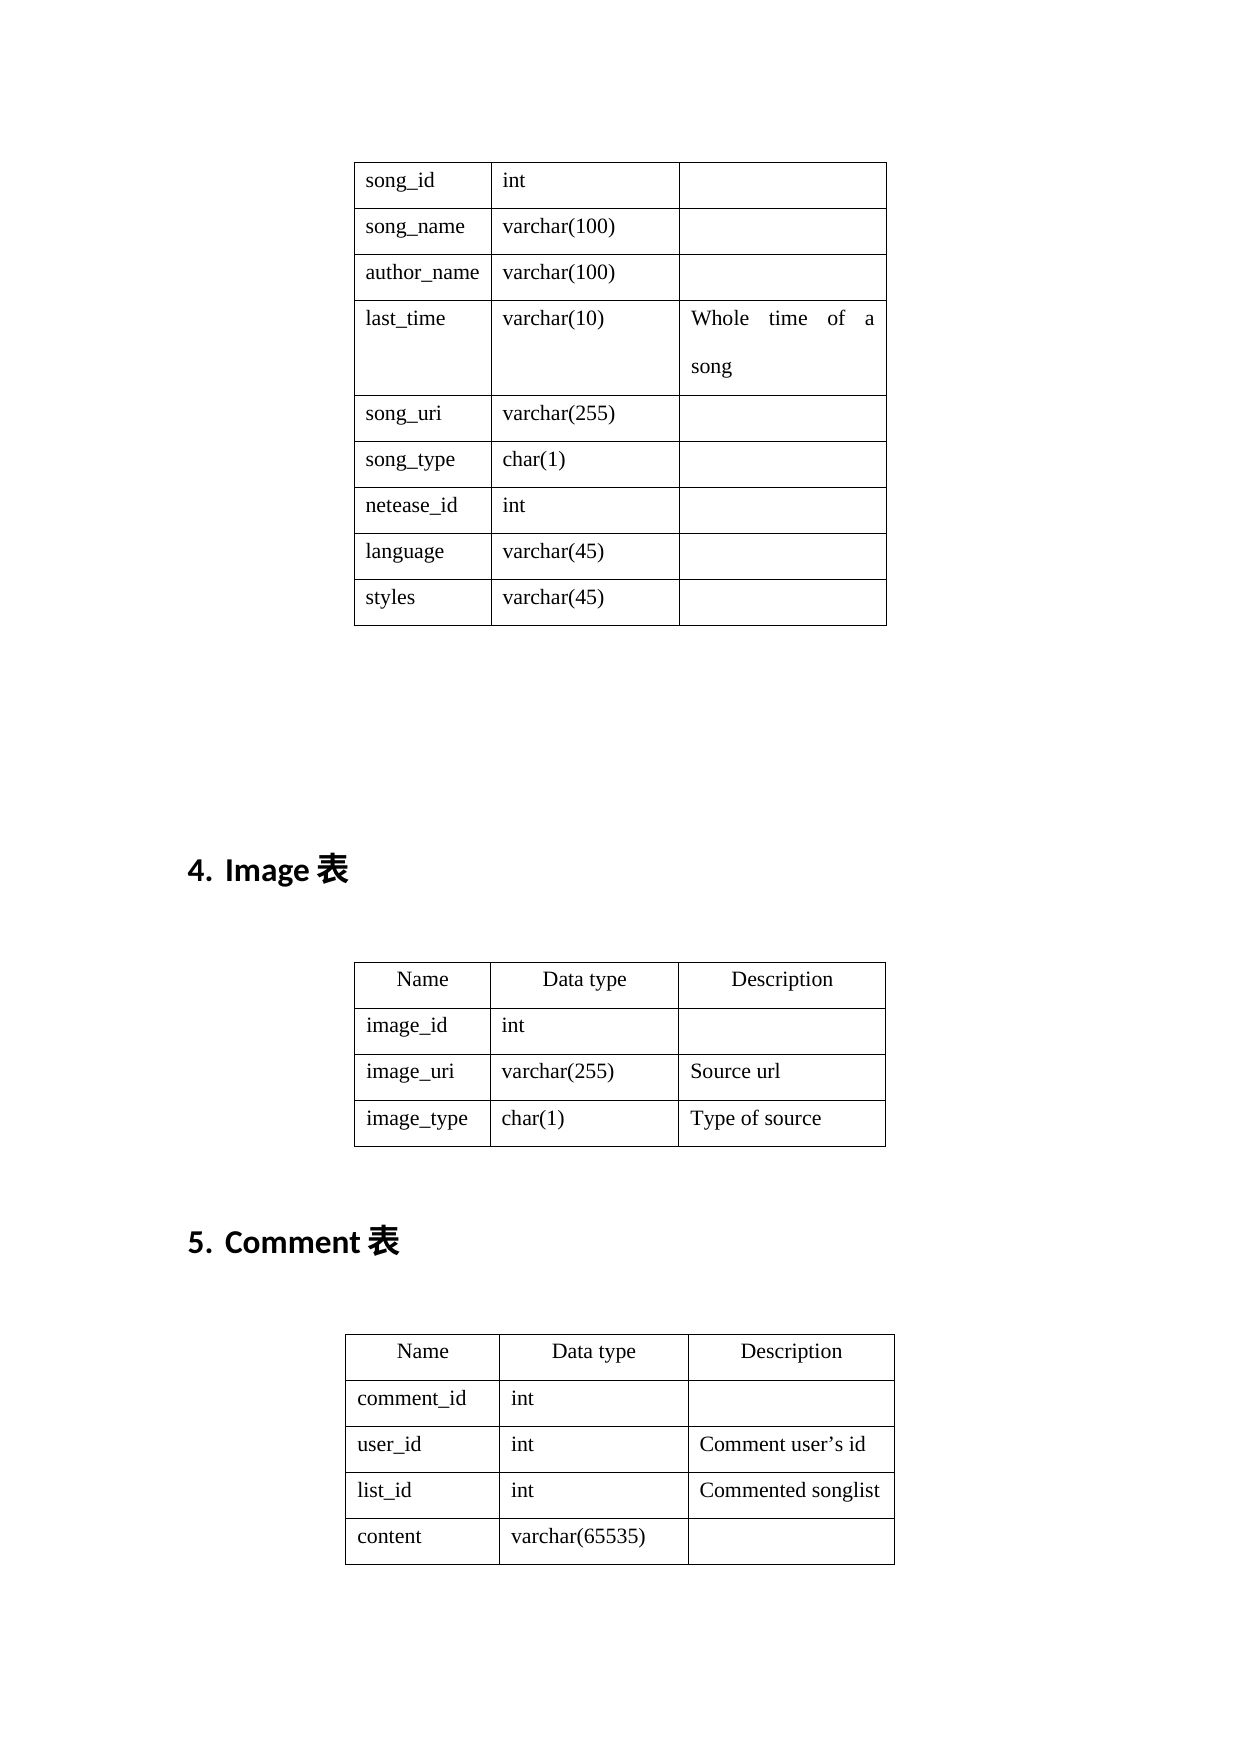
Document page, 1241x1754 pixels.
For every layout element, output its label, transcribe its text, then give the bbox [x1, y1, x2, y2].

table_header Description [689, 1335, 894, 1380]
table_cell char(1) [492, 442, 679, 487]
table_cell Type of source [679, 1101, 885, 1146]
table_cell int [491, 1009, 678, 1054]
table_cell varchar(10) [492, 301, 679, 395]
table_cell [680, 396, 886, 441]
table_cell varchar(100) [492, 255, 679, 300]
table_cell [680, 580, 886, 625]
table_cell [689, 1519, 894, 1564]
table_cell varchar(65535) [500, 1519, 688, 1564]
table_cell [680, 209, 886, 254]
table_cell int [500, 1427, 688, 1472]
table_cell image_type [355, 1101, 490, 1146]
table_cell varchar(45) [492, 534, 679, 579]
table_cell author_name [355, 255, 491, 300]
table_header Description [679, 963, 885, 1008]
table_cell varchar(100) [492, 209, 679, 254]
table_cell song_uri [355, 396, 491, 441]
table_cell song_type [355, 442, 491, 487]
table_cell Comment user’s id [689, 1427, 894, 1472]
table_cell image_id [355, 1009, 490, 1054]
table_cell [679, 1009, 885, 1054]
table_header Data type [491, 963, 678, 1008]
table_cell content [346, 1519, 499, 1564]
table_header Name [346, 1335, 499, 1380]
table_cell user_id [346, 1427, 499, 1472]
table_cell netease_id [355, 488, 491, 533]
table_cell Source url [679, 1055, 885, 1100]
table_cell int [500, 1473, 688, 1518]
table_header Name [355, 963, 490, 1008]
table_cell styles [355, 580, 491, 625]
table_cell list_id [346, 1473, 499, 1518]
table_cell last_time [355, 301, 491, 395]
table_cell [680, 534, 886, 579]
table_cell [680, 163, 886, 208]
table_header Data type [500, 1335, 688, 1380]
table_cell int [492, 488, 679, 533]
table_cell language [355, 534, 491, 579]
table_cell int [500, 1381, 688, 1426]
table_cell song_id [355, 163, 491, 208]
subtitle Comment表 [187, 1207, 1053, 1272]
table_cell song_name [355, 209, 491, 254]
table_cell image_uri [355, 1055, 490, 1100]
table_cell [689, 1381, 894, 1426]
table_cell Commented songlist [689, 1473, 894, 1518]
table_cell comment_id [346, 1381, 499, 1426]
table_cell varchar(45) [492, 580, 679, 625]
table_cell [680, 442, 886, 487]
table_cell varchar(255) [492, 396, 679, 441]
table_cell Whole time of a song [680, 301, 886, 395]
table_cell [680, 488, 886, 533]
table_cell [680, 255, 886, 300]
table_cell int [492, 163, 679, 208]
subtitle Image表 [187, 834, 1053, 899]
table_cell char(1) [491, 1101, 678, 1146]
table_cell varchar(255) [491, 1055, 678, 1100]
